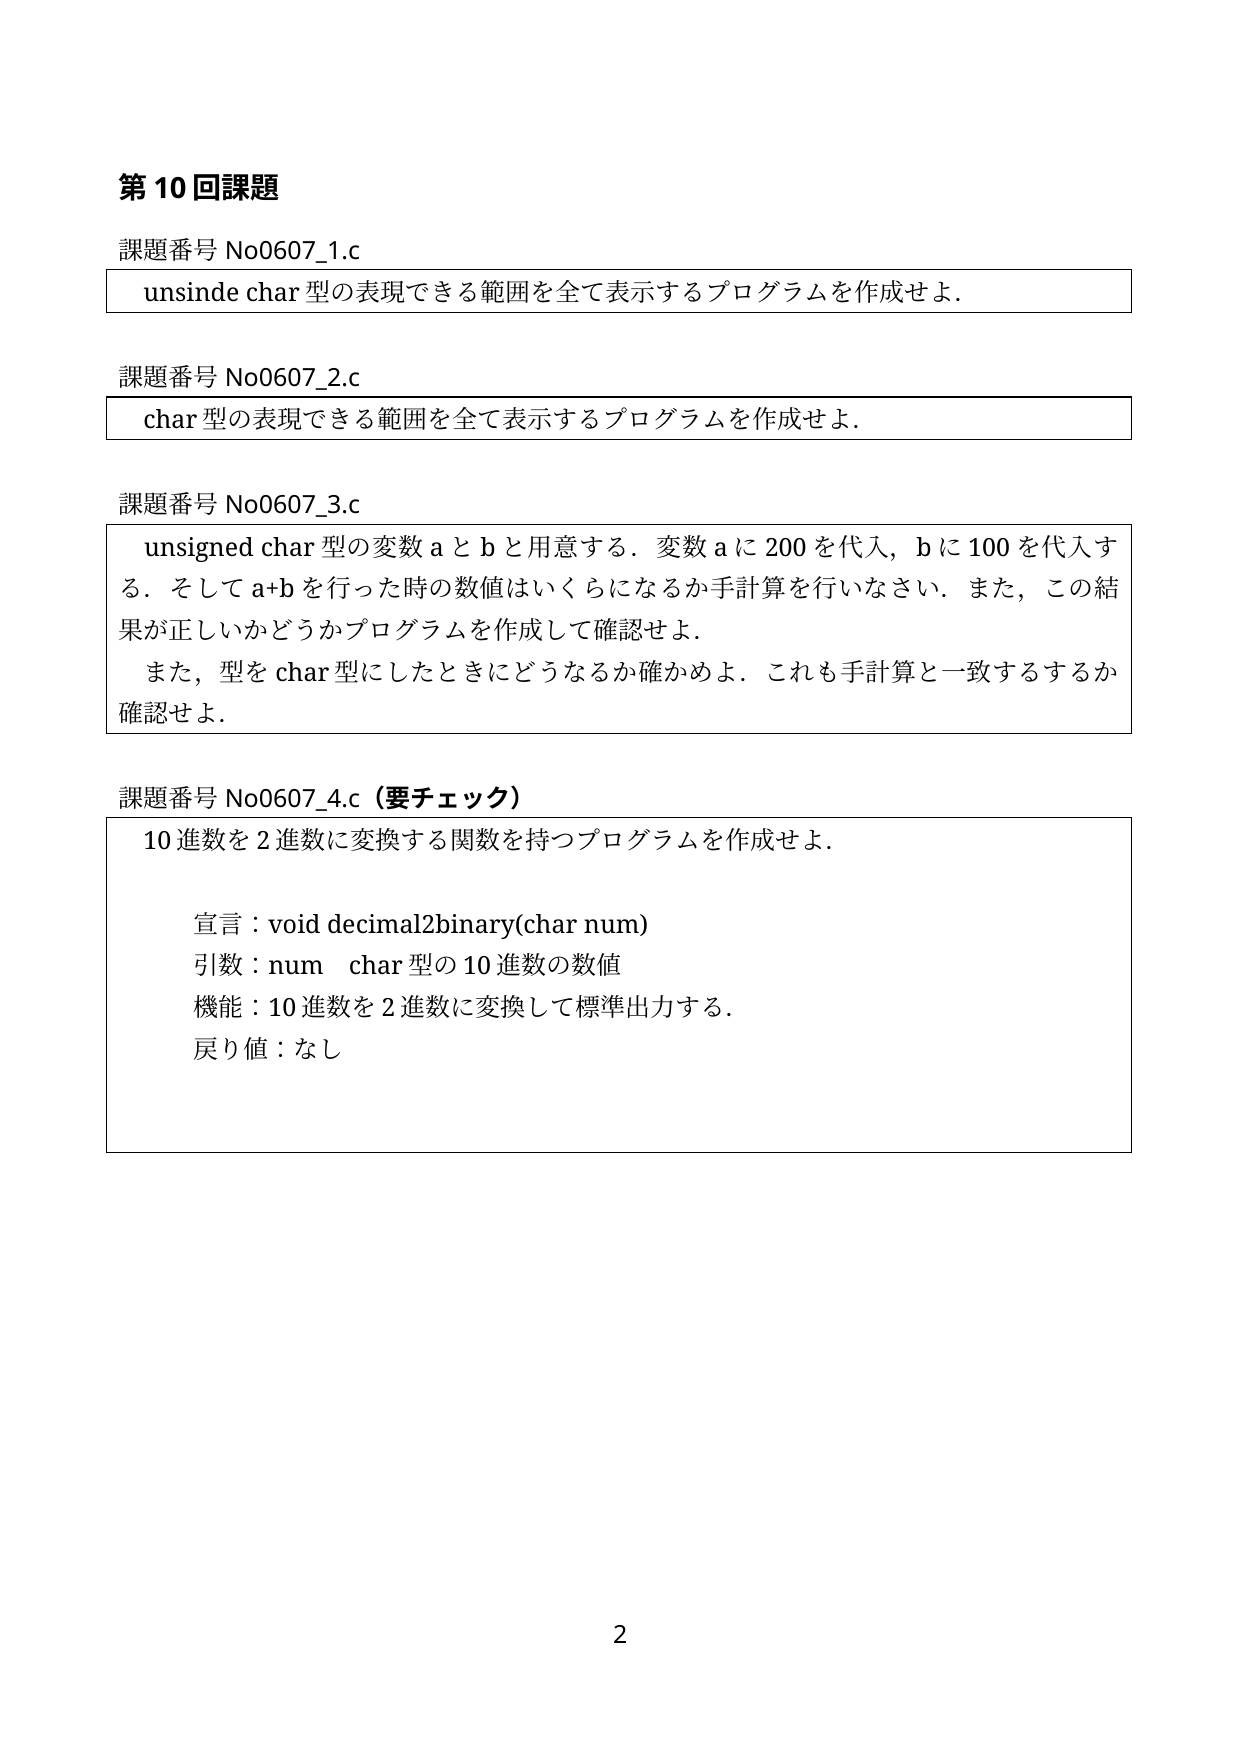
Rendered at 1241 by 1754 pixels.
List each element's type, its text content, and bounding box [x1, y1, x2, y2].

text 第10回課題 [118, 144, 1122, 228]
table_header unsigned char型の変数aとbと用意する．変数aに200を代入，bに100を代入する．そしてa+bを行った時の数値はいくらになるか手計算を行いなさい．また，この結果が正しいかどうかプログラムを作成して確認せよ． また，型をchar型にしたときにどうなるか確かめよ．これも手計算と一致するするか確認せよ． [107, 525, 1131, 733]
table_header char型の表現できる範囲を全て表示するプログラムを作成せよ． [107, 398, 1131, 439]
text 課題番号 No0607_2.c [118, 355, 1122, 396]
text 課題番号 No0607_4.c（要チェック） [118, 776, 1122, 817]
text 課題番号 No0607_1.c [118, 228, 1122, 269]
text 課題番号 No0607_3.c [118, 482, 1122, 523]
table_header 10進数を2進数に変換する関数を持つプログラムを作成せよ． 宣言：void decimal2binary(char num) 引数：num char型の10進数の数値 機能：10進数を2進数に変換して標準出力する． 戻り値：なし [107, 818, 1131, 1152]
table_header unsinde char型の表現できる範囲を全て表示するプログラムを作成せよ． [107, 270, 1131, 312]
